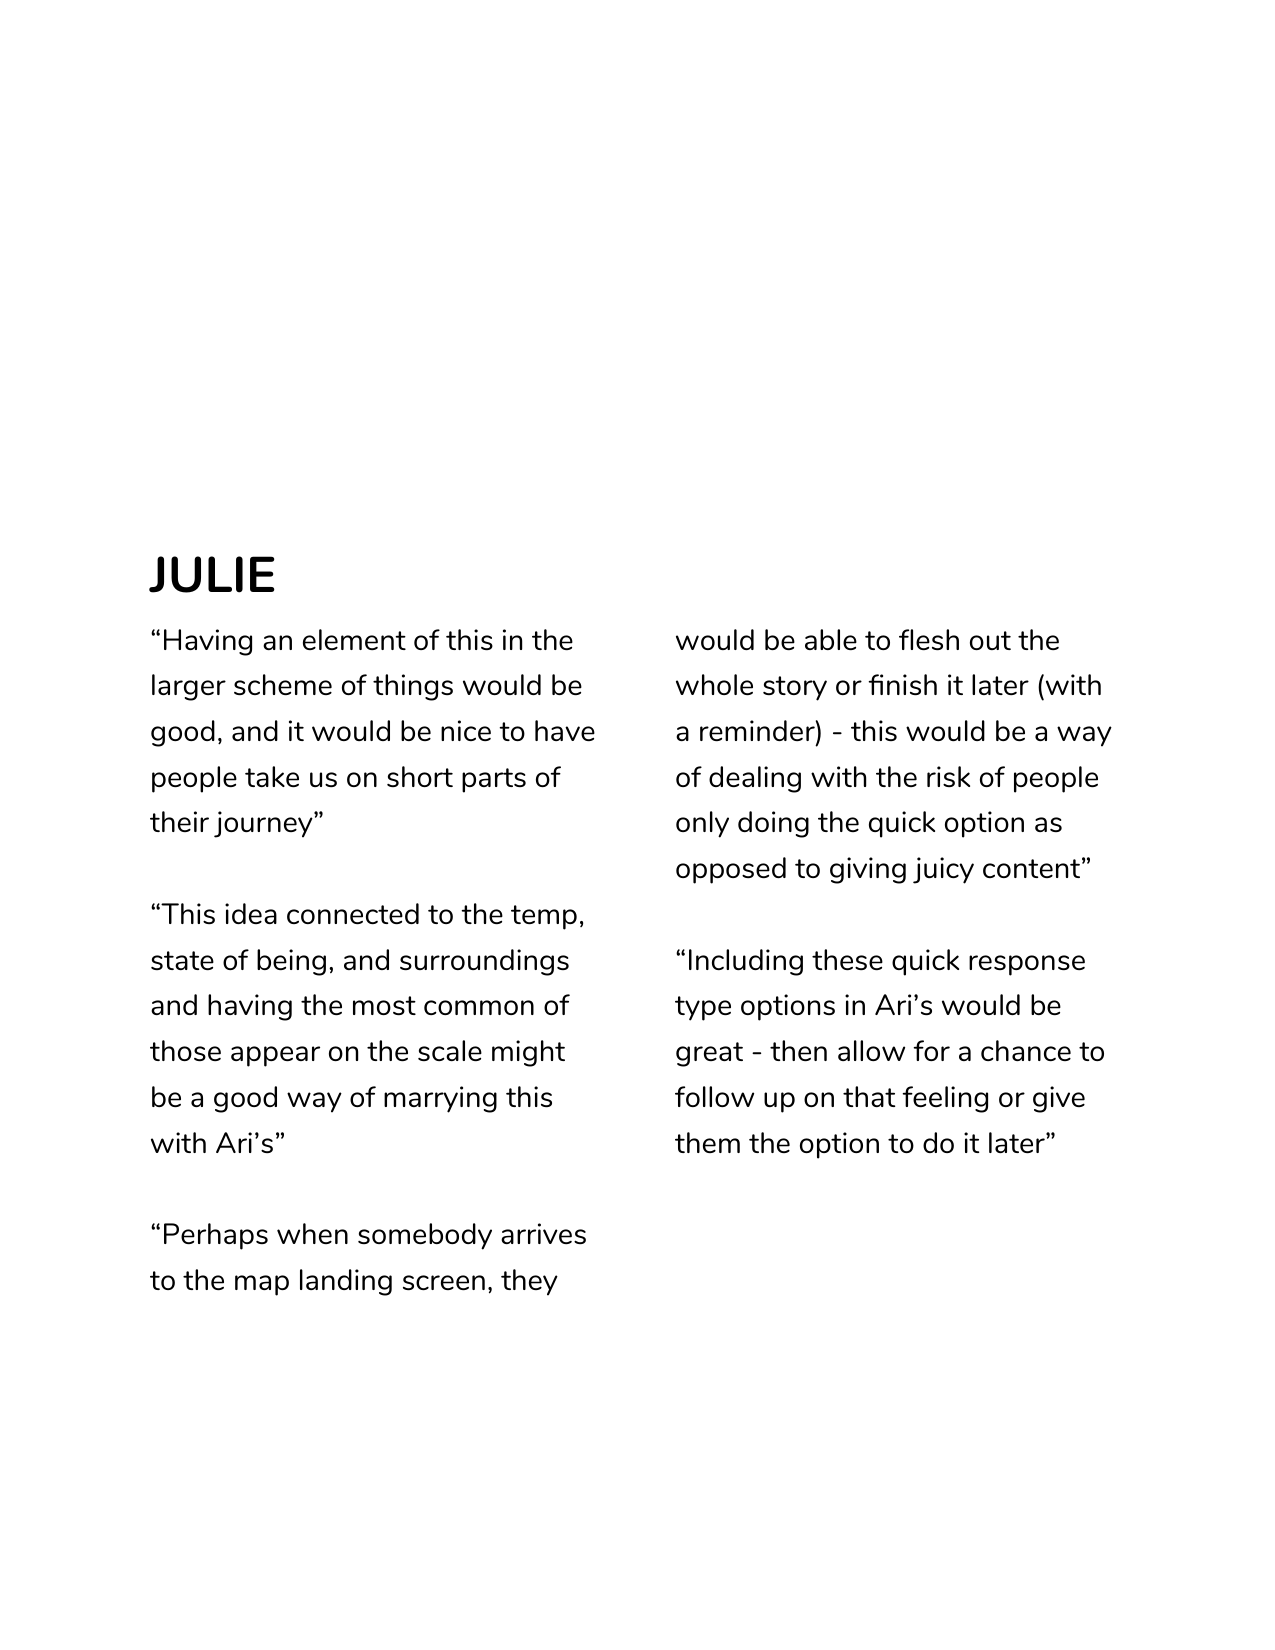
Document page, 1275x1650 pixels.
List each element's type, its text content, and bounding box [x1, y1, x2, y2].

text “Having an element of this in the larger scheme of things would be good, and it would be nice to have people take us on short parts of their journey” [150, 621, 600, 843]
text “This idea connected to the temp, state of being, and surroundings and having the most common of those appear on the scale might be a good way of marrying this with Ari’s” [150, 895, 600, 1163]
text “Perhaps when somebody arrives to the map landing screen, they would be able to flesh out the whole story or finish it later (with a reminder) - this would be a way of dealing with the risk of people only doing the quick option as opposed to giving juicy content” [150, 1215, 600, 1301]
text “Perhaps when somebody arrives to the map landing screen, they would be able to flesh out the whole story or finish it later (with a reminder) - this would be a way of dealing with the risk of people only doing the quick option as opposed to giving juicy content” [675, 621, 1125, 889]
text JULIE [150, 542, 1125, 610]
text “Including these quick response type options in Ari’s would be great - then allow for a chance to follow up on that feeling or give them the option to do it later” [675, 941, 1125, 1163]
